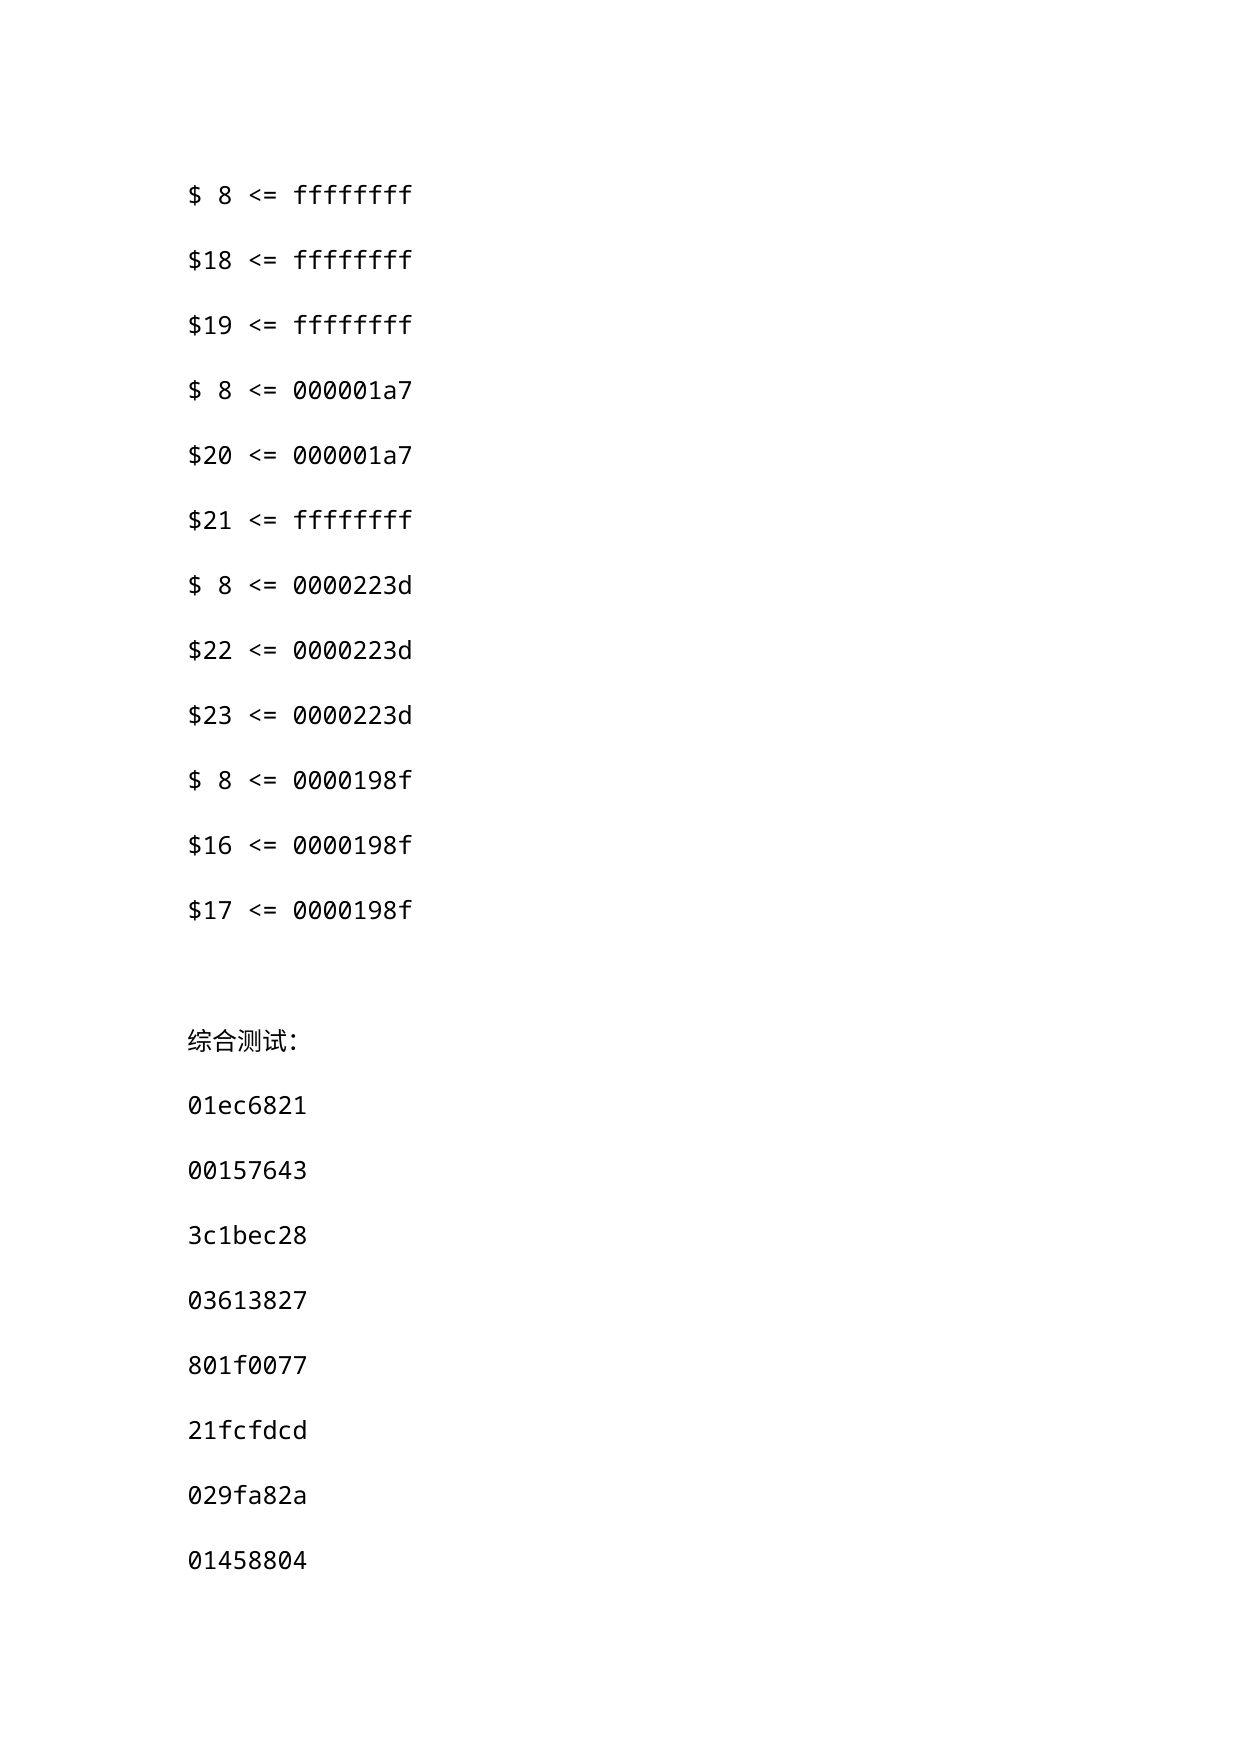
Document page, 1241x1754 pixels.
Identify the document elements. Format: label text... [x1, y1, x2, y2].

text 03613827 [187, 1267, 1053, 1332]
text $18 <= ffffffff [187, 227, 1053, 292]
text $21 <= ffffffff [187, 487, 1053, 552]
text 综合测试： [187, 1007, 1053, 1072]
text 01458804 [187, 1527, 1053, 1592]
text 801f0077 [187, 1332, 1053, 1397]
text $23 <= 0000223d [187, 682, 1053, 747]
text $ 8 <= 0000223d [187, 552, 1053, 617]
text $22 <= 0000223d [187, 617, 1053, 682]
text $ 8 <= 0000198f [187, 747, 1053, 812]
text 029fa82a [187, 1462, 1053, 1527]
text $ 8 <= 000001a7 [187, 357, 1053, 422]
text $16 <= 0000198f [187, 812, 1053, 877]
text $19 <= ffffffff [187, 292, 1053, 357]
text $20 <= 000001a7 [187, 422, 1053, 487]
text $17 <= 0000198f [187, 877, 1053, 942]
text 21fcfdcd [187, 1397, 1053, 1462]
text 01ec6821 [187, 1072, 1053, 1137]
text 3c1bec28 [187, 1202, 1053, 1267]
text 00157643 [187, 1137, 1053, 1202]
text $ 8 <= ffffffff [187, 162, 1053, 227]
